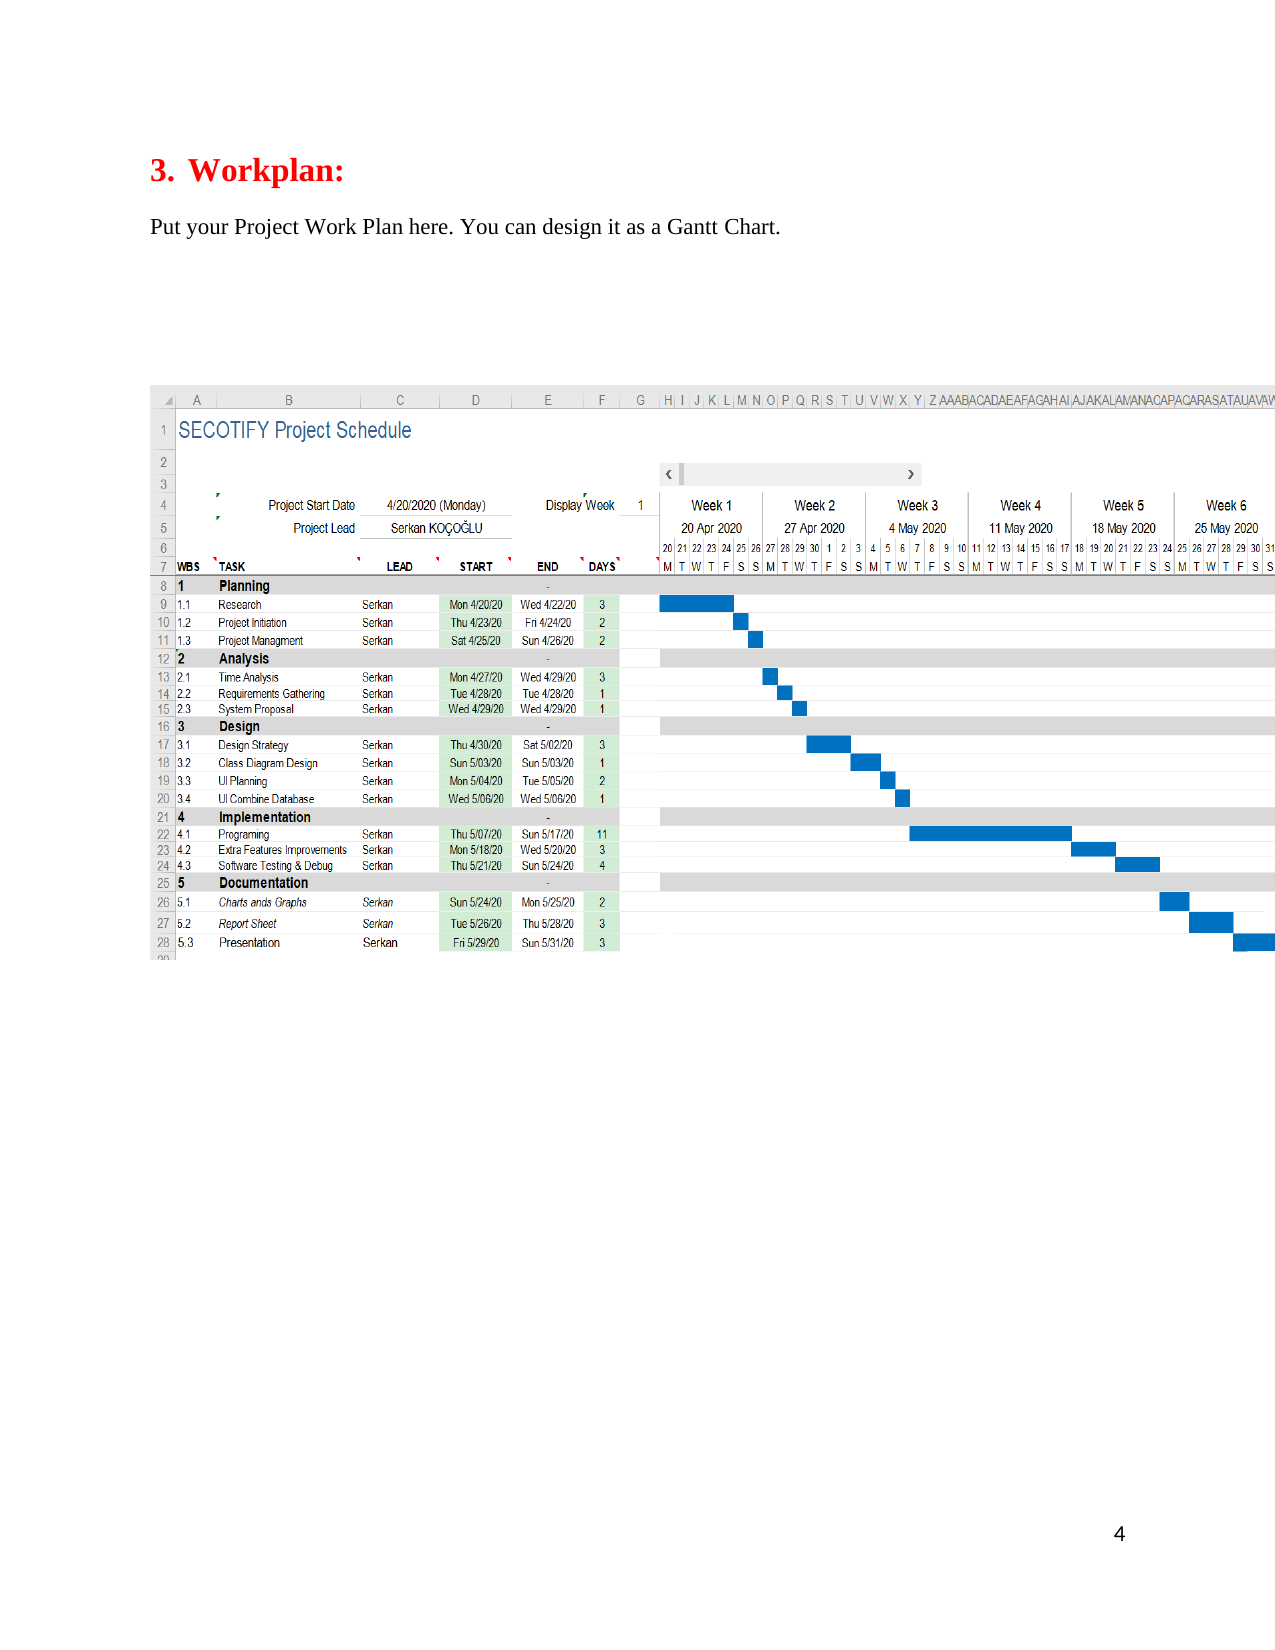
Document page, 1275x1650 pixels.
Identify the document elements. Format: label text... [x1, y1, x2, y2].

subtitle Workplan: [150, 150, 1125, 188]
text Put your Project Work Plan here. You can design it as a Gantt Chart. [150, 213, 1125, 240]
picture [150, 385, 1275, 960]
